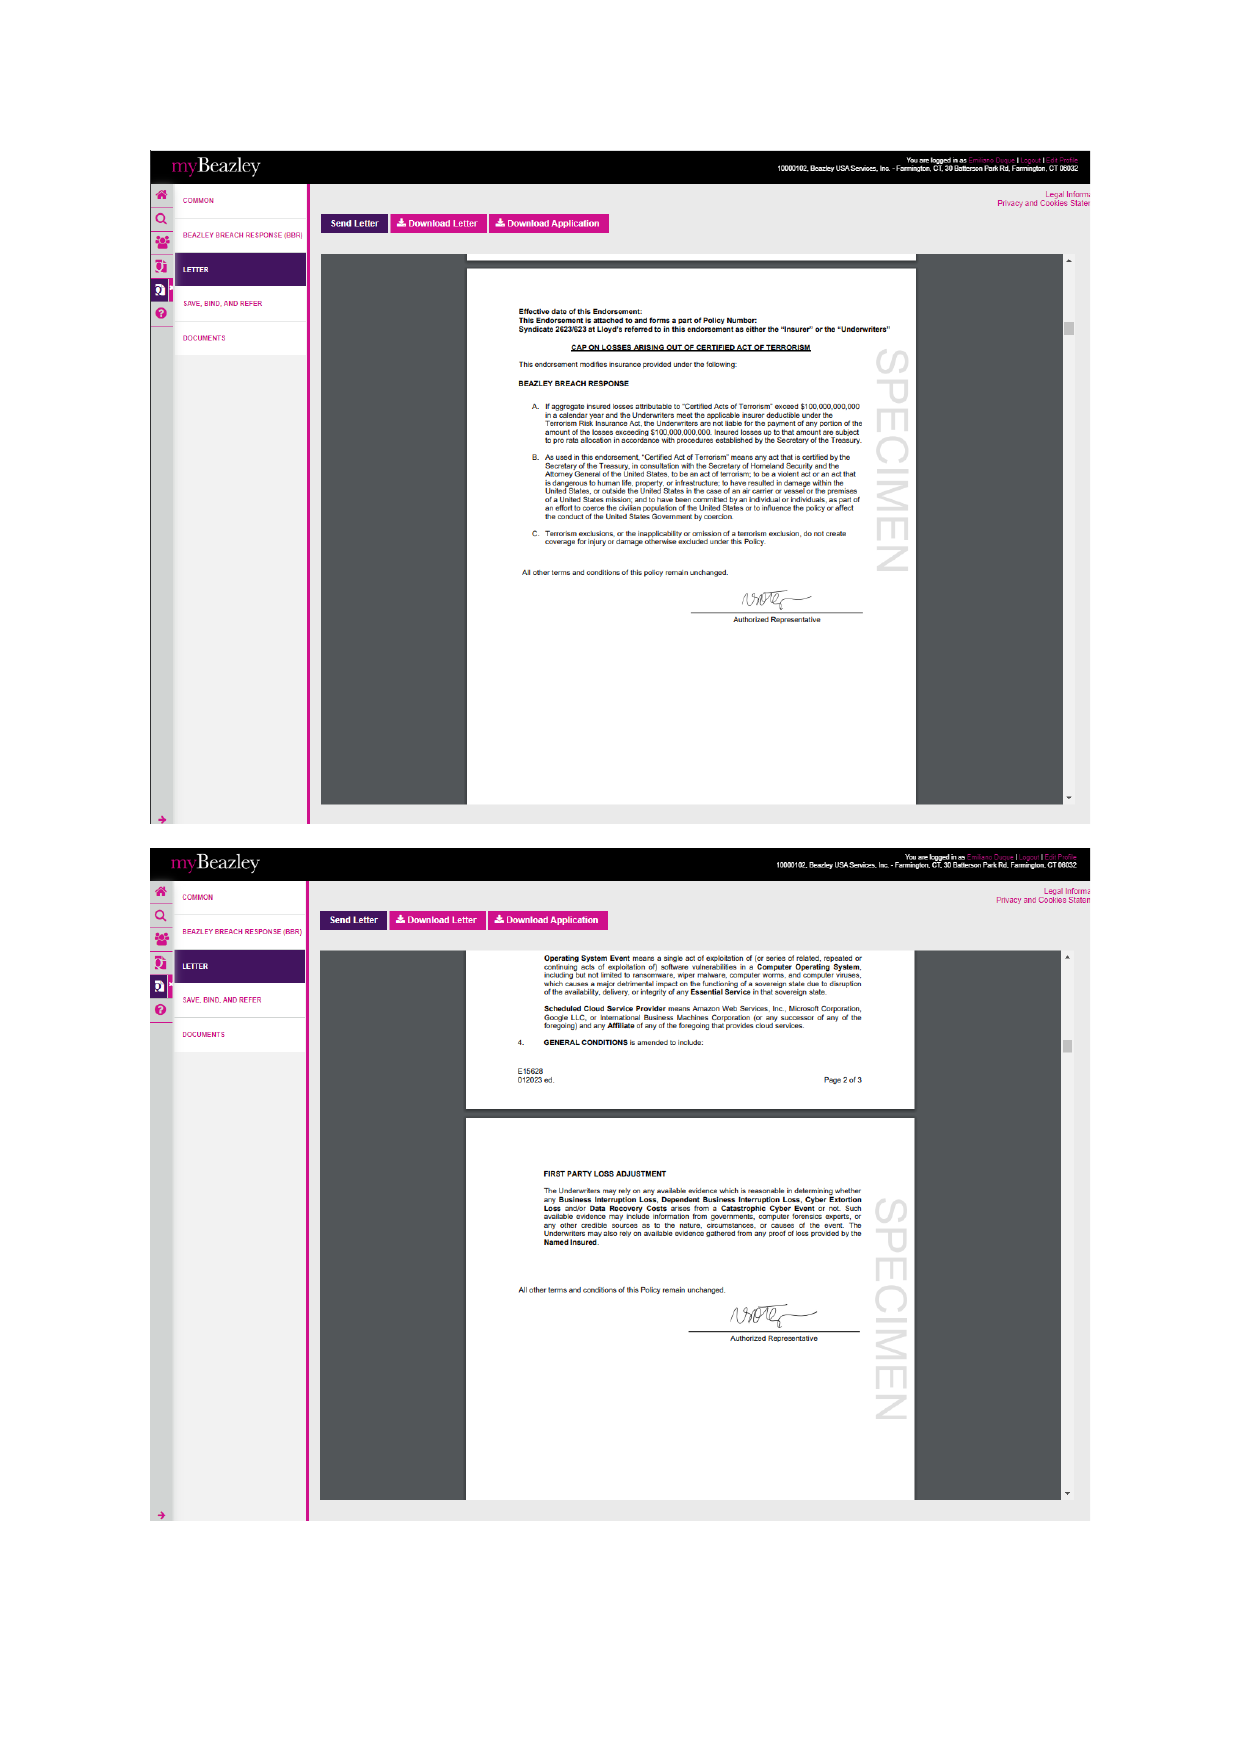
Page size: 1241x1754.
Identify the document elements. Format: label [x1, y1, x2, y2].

picture [150, 848, 1091, 1521]
picture [150, 150, 1091, 824]
